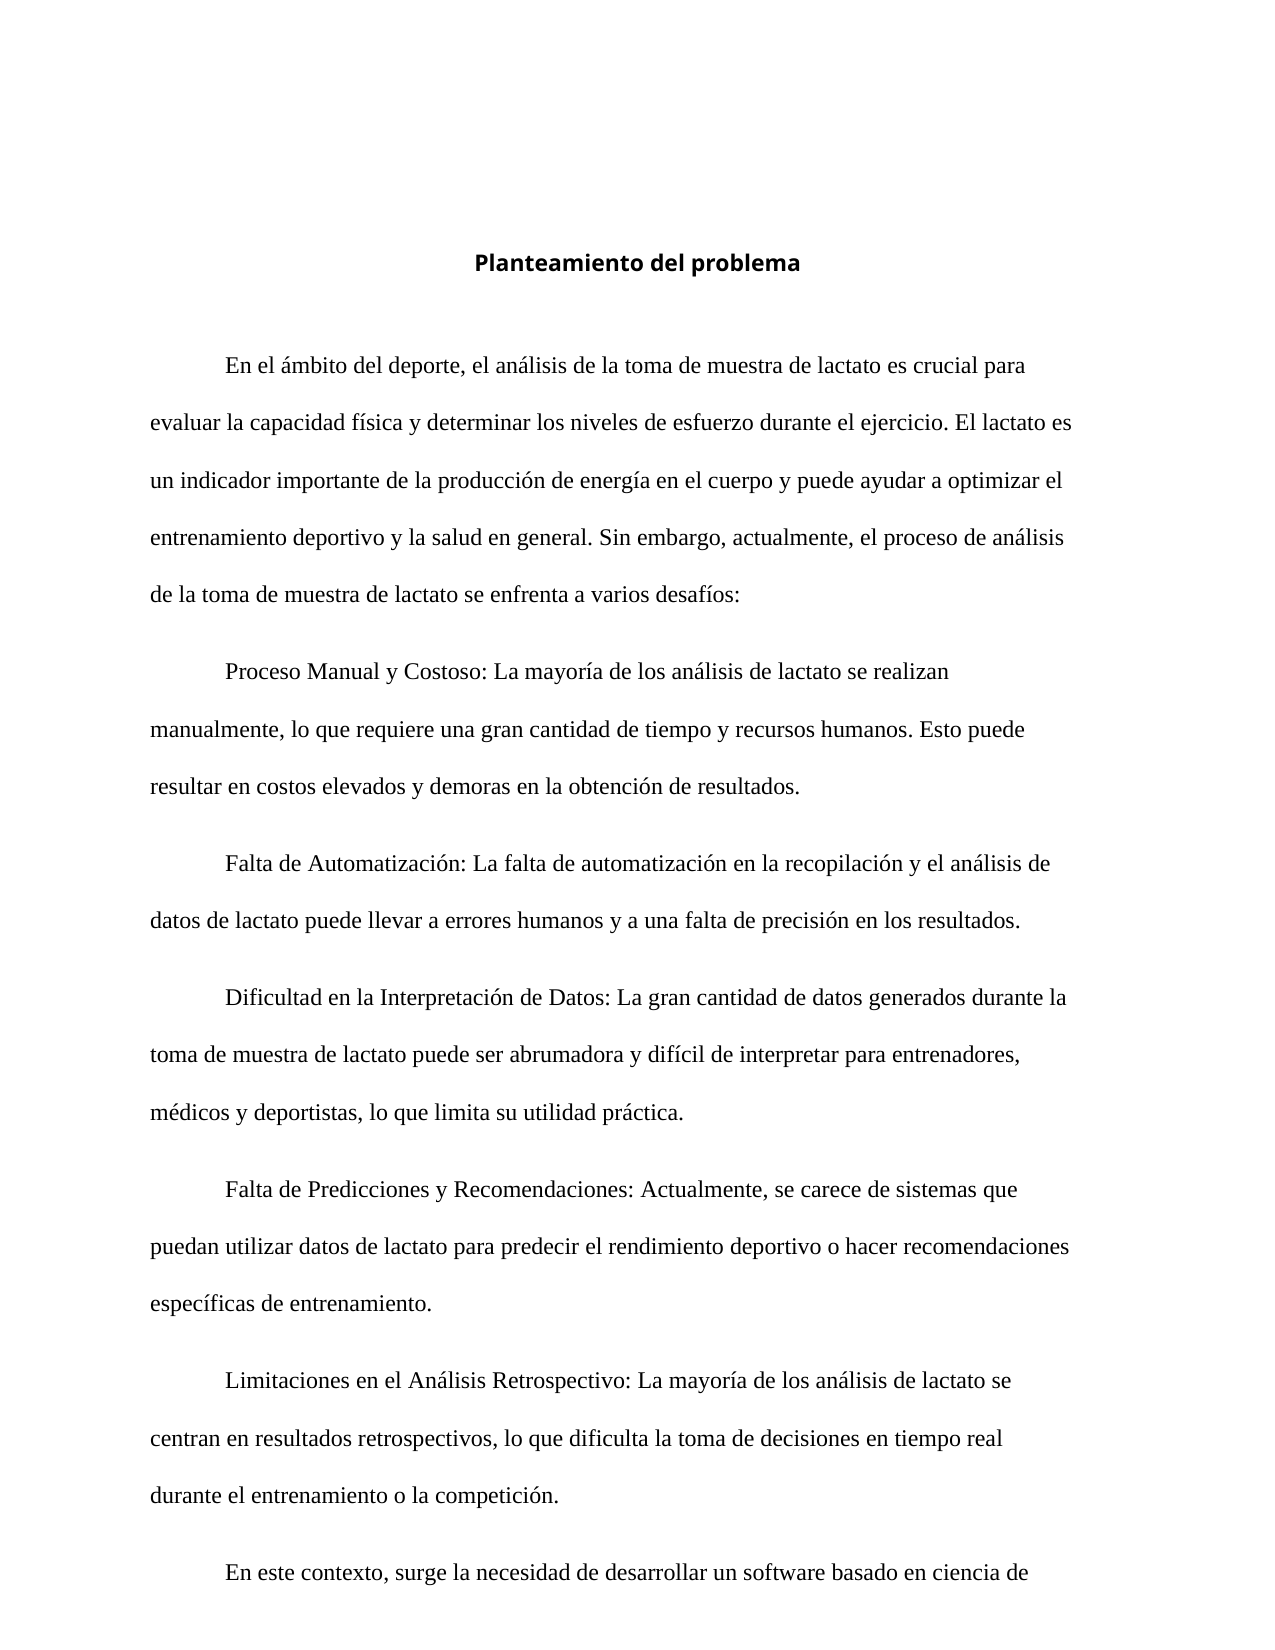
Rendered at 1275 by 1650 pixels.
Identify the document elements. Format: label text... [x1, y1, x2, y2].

text Limitaciones en el Análisis Retrospectivo: La mayoría de los análisis de lactato se centran en resultados retrospectivos, lo que dificulta la toma de decisiones en tiempo real durante el entrenamiento o la competición. [150, 1366, 1076, 1508]
text Falta de Automatización: La falta de automatización en la recopilación y el análisis de datos de lactato puede llevar a errores humanos y a una falta de precisión en los resultados. [150, 849, 1076, 934]
text Planteamiento del problema [139, 247, 1135, 279]
text Dificultad en la Interpretación de Datos: La gran cantidad de datos generados durante la toma de muestra de lactato puede ser abrumadora y difícil de interpretar para entrenadores, médicos y deportistas, lo que limita su utilidad práctica. [150, 983, 1076, 1125]
text Falta de Predicciones y Recomendaciones: Actualmente, se carece de sistemas que puedan utilizar datos de lactato para predecir el rendimiento deportivo o hacer recomendaciones específicas de entrenamiento. [150, 1174, 1076, 1317]
text Proceso Manual y Costoso: La mayoría de los análisis de lactato se realizan manualmente, lo que requiere una gran cantidad de tiempo y recursos humanos. Esto puede resultar en costos elevados y demoras en la obtención de resultados. [150, 657, 1076, 800]
text En el ámbito del deporte, el análisis de la toma de muestra de lactato es crucial para evaluar la capacidad física y determinar los niveles de esfuerzo durante el ejercicio. El lactato es un indicador importante de la producción de energía en el cuerpo y puede ayudar a optimizar el entrenamiento deportivo y la salud en general. Sin embargo, actualmente, el proceso de análisis de la toma de muestra de lactato se enfrenta a varios desafíos: [150, 351, 1076, 608]
